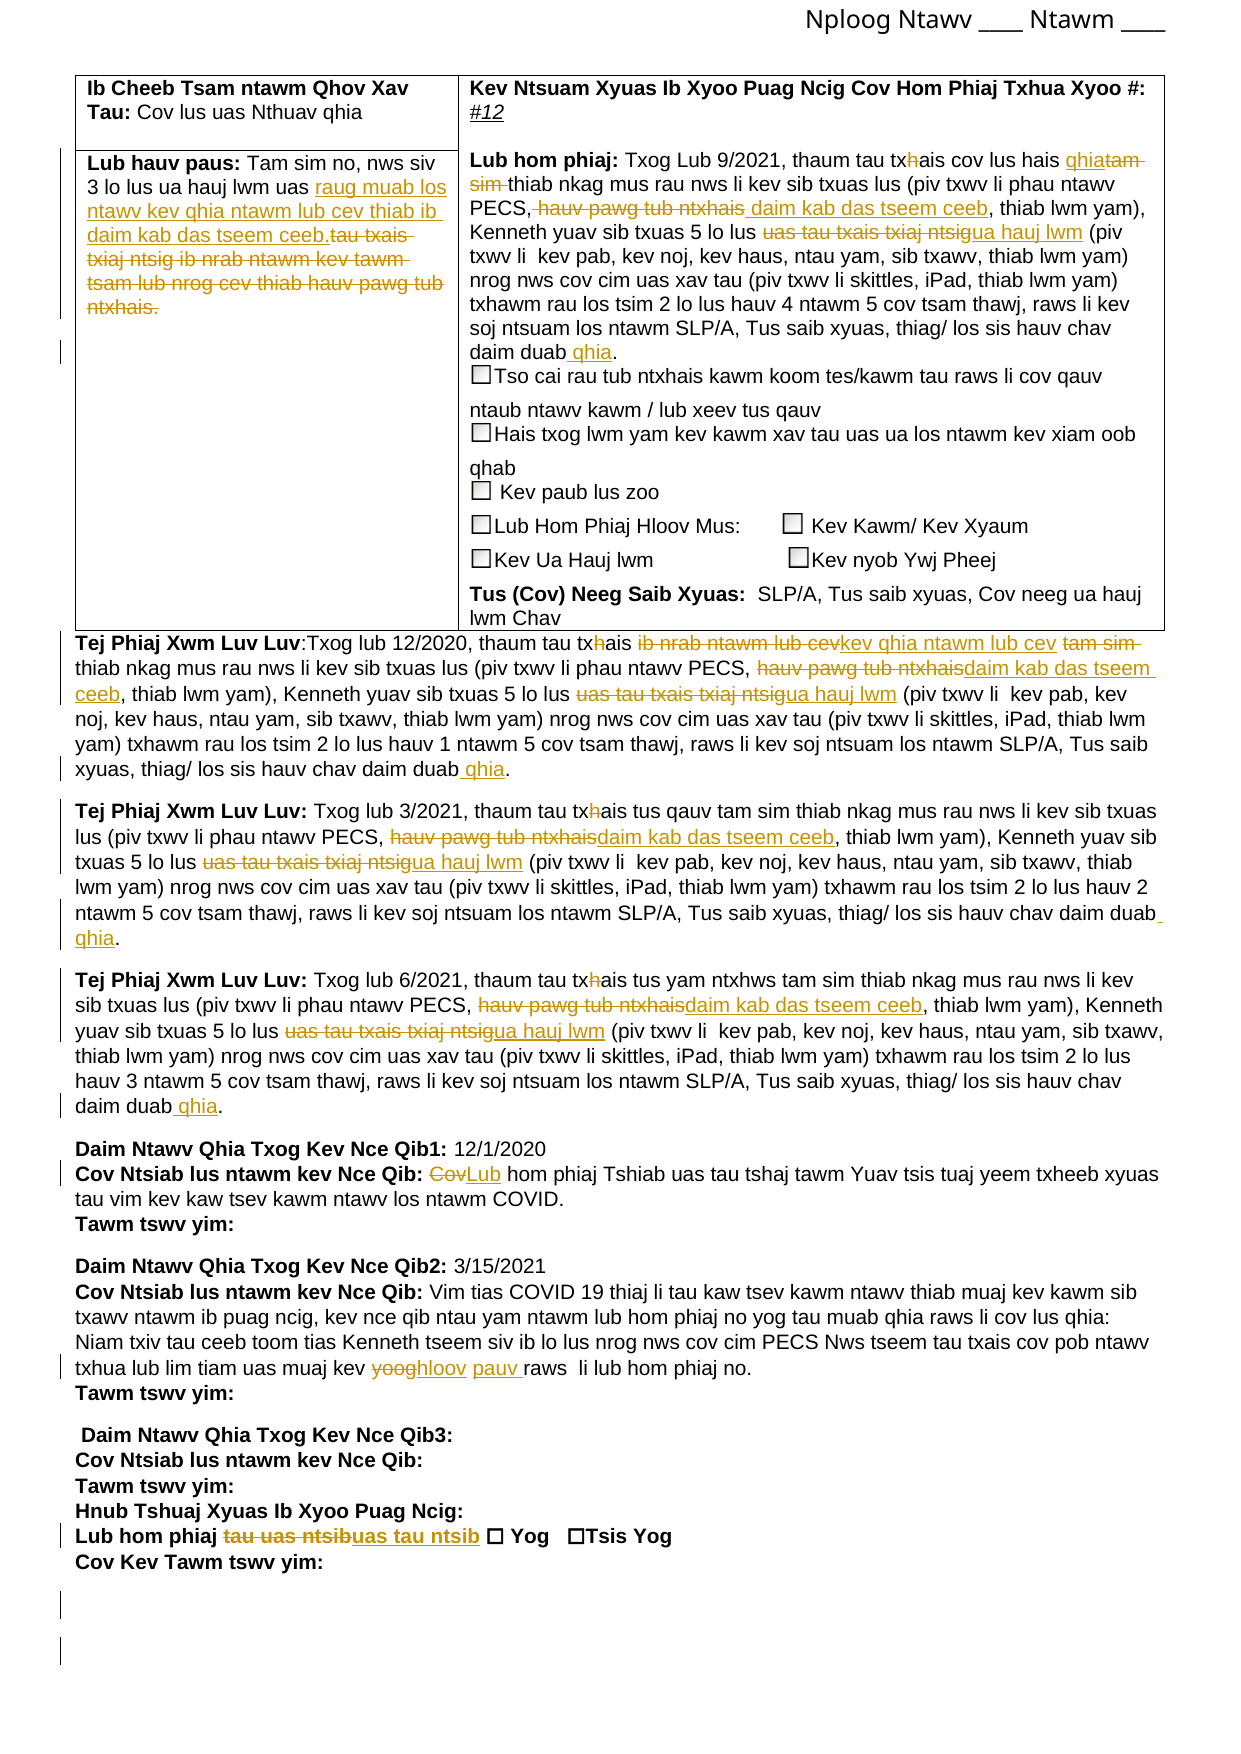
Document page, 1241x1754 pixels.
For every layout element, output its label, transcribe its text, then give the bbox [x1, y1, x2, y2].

picture [469, 423, 494, 442]
text Daim Ntawv Qhia Txog Kev Nce Qib2: 3/15/2021 Cov Ntsiab lus ntawm kev Nce Qib: Vim tias COVID 19 thiaj li tau kaw tsev kawm ntawv thiab muaj kev kawm sib txawv ntawm ib puag ncig, kev nce qib ntau yam ntawm lub hom phiaj no yog tau muab qhia raws li cov lus qhia: Niam txiv tau ceeb toom tias Kenneth tseem siv ib lo lus nrog nws cov cim PECS Nws tseem tau txais cov pob ntawv txhua lub lim tiam uas muaj kev raws li lub hom phiaj no. Tawm tswv yim: [75, 1254, 1165, 1405]
picture [469, 515, 494, 534]
picture [469, 365, 494, 384]
text Daim Ntawv Qhia Txog Kev Nce Qib1: 12/1/2020 Cov Ntsiab lus ntawm kev Nce Qib: hom phiaj Tshiab uas tau tshaj tawm Yuav tsis tuaj yeem txheeb xyuas tau vim kev kaw tsev kawm ntawv los ntawm COVID. Tawm tswv yim: [75, 1136, 1165, 1236]
table_header Kev Ntsuam Xyuas Ib Xyoo Puag Ncig Cov Hom Phiaj Txhua Xyoo #: #12 Lub hom phiaj: Txog Lub 9/2021, thaum tau txais cov lus hais thiab nkag mus rau nws li kev sib txuas lus (piv txwv li phau ntawv PECS,, thiab lwm yam), Kenneth yuav sib txuas 5 lo lus (piv txwv li kev pab, kev noj, kev haus, ntau yam, sib txawv, thiab lwm yam) nrog nws cov cim uas xav tau (piv txwv li skittles, iPad, thiab lwm yam) txhawm rau los tsim 2 lo lus hauv 4 ntawm 5 cov tsam thawj, raws li kev soj ntsuam los ntawm SLP/A, Tus saib xyuas, thiag/ los sis hauv chav daim duab. Tso cai rau tub ntxhais kawm koom tes/kawm tau raws li cov qauv ntaub ntawv kawm / lub xeev tus qauv Hais txog lwm yam kev kawm xav tau uas ua los ntawm kev xiam oob qhab Kev paub lus zoo Lub Hom Phiaj Hloov Mus: Kev Kawm/ Kev Xyaum Kev Ua Hauj lwm Kev nyob Ywj Pheej Tus (Cov) Neeg Saib Xyuas: SLP/A, Tus saib xyuas, Cov neeg ua hauj lwm Chav [459, 76, 1164, 630]
picture [469, 481, 494, 500]
text Tej Phiaj Xwm Luv Luv:Txog lub 12/2020, thaum tau txais thiab nkag mus rau nws li kev sib txuas lus (piv txwv li phau ntawv PECS, , thiab lwm yam), Kenneth yuav sib txuas 5 lo lus (piv txwv li kev pab, kev noj, kev haus, ntau yam, sib txawv, thiab lwm yam) nrog nws cov cim uas xav tau (piv txwv li skittles, iPad, thiab lwm yam) txhawm rau los tsim 2 lo lus hauv 1 ntawm 5 cov tsam thawj, raws li kev soj ntsuam los ntawm SLP/A, Tus saib xyuas, thiag/ los sis hauv chav daim duab. [75, 631, 1165, 781]
picture [469, 549, 494, 568]
text Daim Ntawv Qhia Txog Kev Nce Qib3: Cov Ntsiab lus ntawm kev Nce Qib: Tawm tswv yim: Hnub Tshuaj Xyuas Ib Xyoo Puag Ncig: Lub hom phiaj Yog Tsis Yog Cov Kev Tawm tswv yim: [75, 1423, 1165, 1573]
table_header Ib Cheeb Tsam ntawm Qhov Xav Tau: Cov lus uas Nthuav qhia [76, 76, 458, 150]
table_cell Lub hauv paus: Tam sim no, nws siv 3 lo lus ua hauj lwm uas [76, 151, 458, 630]
text Tej Phiaj Xwm Luv Luv: Txog lub 6/2021, thaum tau txais tus yam ntxhws tam sim thiab nkag mus rau nws li kev sib txuas lus (piv txwv li phau ntawv PECS, , thiab lwm yam), Kenneth yuav sib txuas 5 lo lus (piv txwv li kev pab, kev noj, kev haus, ntau yam, sib txawv, thiab lwm yam) nrog nws cov cim uas xav tau (piv txwv li skittles, iPad, thiab lwm yam) txhawm rau los tsim 2 lo lus hauv 3 ntawm 5 cov tsam thawj, raws li kev soj ntsuam los ntawm SLP/A, Tus saib xyuas, thiag/ los sis hauv chav daim duab. [75, 968, 1165, 1118]
picture [781, 513, 806, 534]
picture [786, 547, 812, 568]
text Tej Phiaj Xwm Luv Luv: Txog lub 3/2021, thaum tau txais tus qauv tam sim thiab nkag mus rau nws li kev sib txuas lus (piv txwv li phau ntawv PECS, , thiab lwm yam), Kenneth yuav sib txuas 5 lo lus (piv txwv li kev pab, kev noj, kev haus, ntau yam, sib txawv, thiab lwm yam) nrog nws cov cim uas xav tau (piv txwv li skittles, iPad, thiab lwm yam) txhawm rau los tsim 2 lo lus hauv 2 ntawm 5 cov tsam thawj, raws li kev soj ntsuam los ntawm SLP/A, Tus saib xyuas, thiag/ los sis hauv chav daim duab. [75, 799, 1165, 950]
